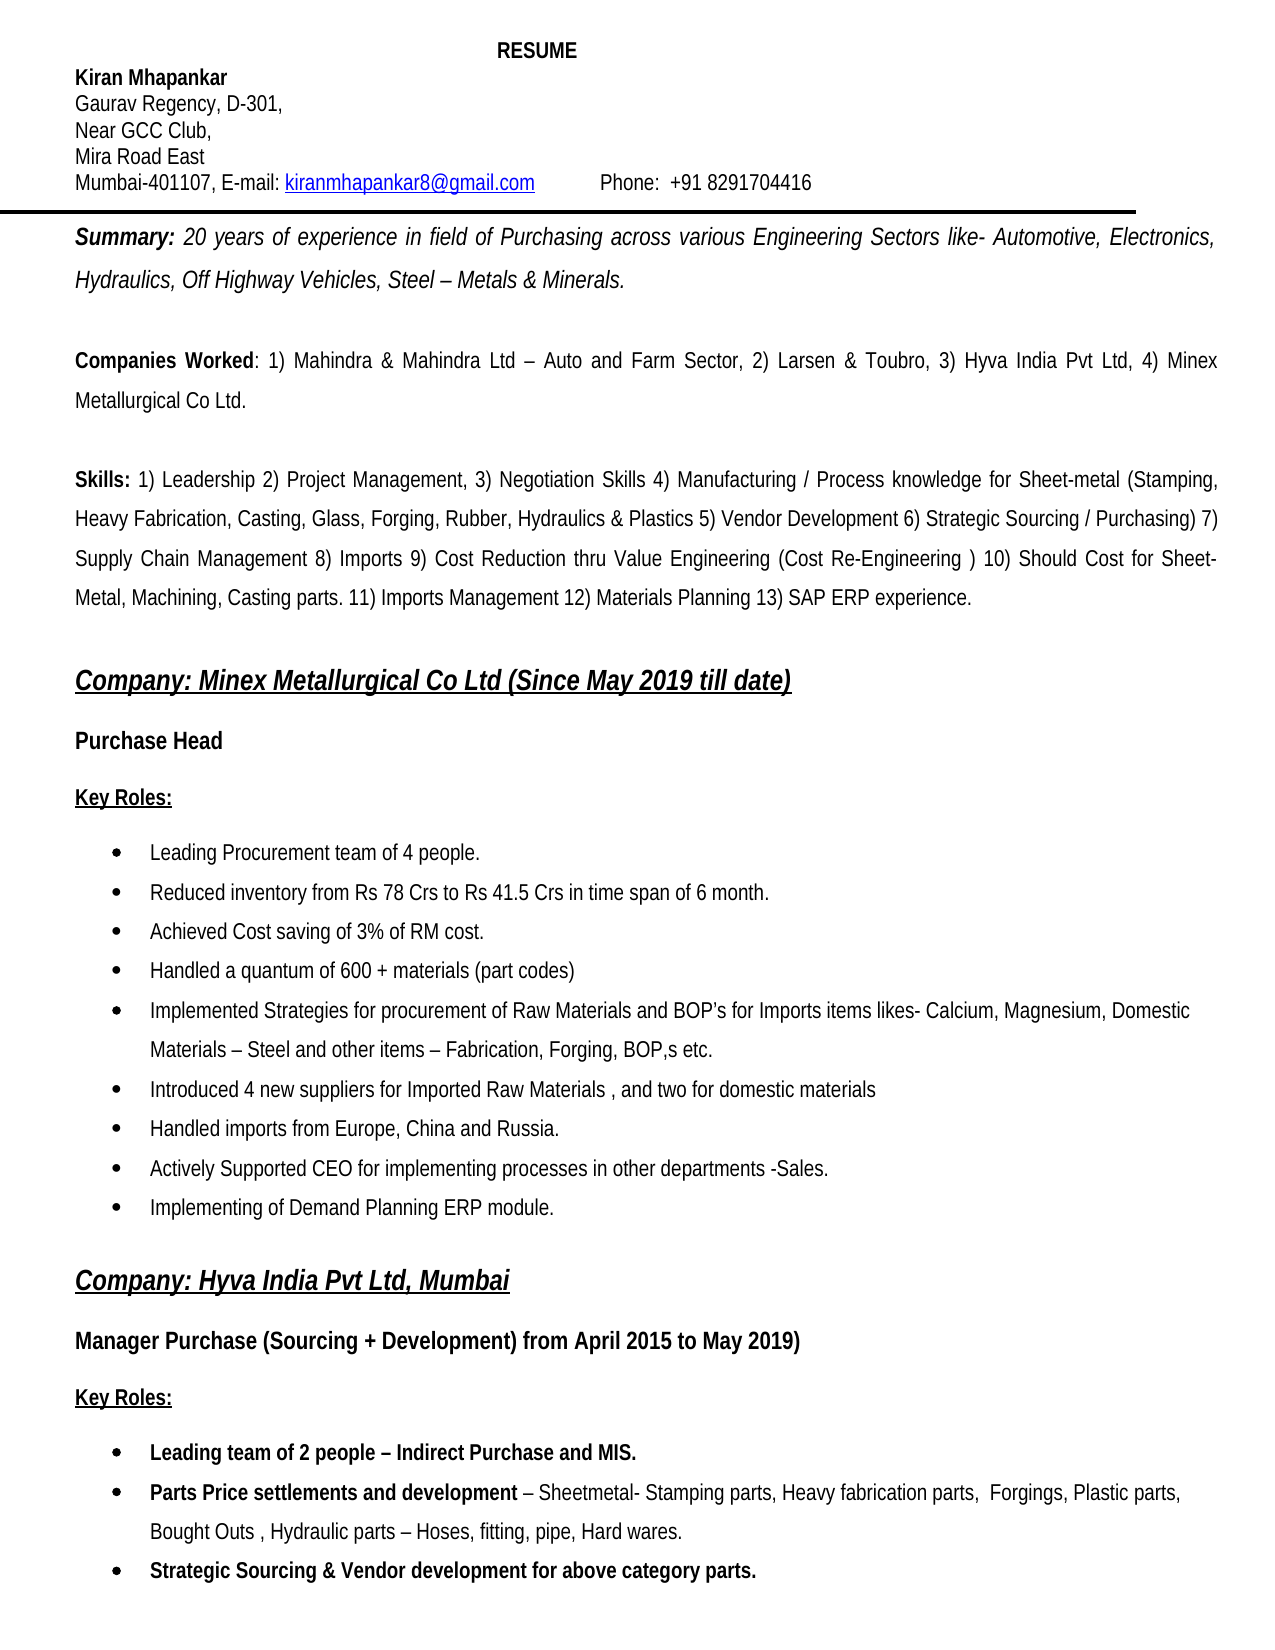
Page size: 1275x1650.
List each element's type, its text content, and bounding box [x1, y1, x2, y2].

list Implemented Strategies for procurement of Raw Materials and BOP’s for Imports items likes- Calcium, Magnesium, Domestic Materials – Steel and other items – Fabrication, Forging, BOP,s etc. [112, 997, 1219, 1063]
text Summary: 20 years of experience in field of Purchasing across various Engineering Sectors like- Automotive, Electronics, Hydraulics, Off Highway Vehicles, Steel – Metals & Minerals. [75, 222, 1219, 293]
text Gaurav Regency, D-301, [75, 90, 1219, 117]
text Near GCC Club, [75, 117, 1219, 143]
text Manager Purchase (Sourcing + Development) from April 2015 to May 2019) [75, 1326, 1219, 1354]
text Key Roles: [75, 783, 1219, 810]
list Achieved Cost saving of 3% of RM cost. [112, 918, 1219, 944]
list Introduced 4 new suppliers for Imported Raw Materials , and two for domestic materials [112, 1076, 1219, 1102]
list Strategic Sourcing & Vendor development for above category parts. [112, 1557, 1219, 1584]
text Kiran Mhapankar [75, 64, 1219, 90]
text Skills: 1) Leadership 2) Project Management, 3) Negotiation Skills 4) Manufacturing / Process knowledge for Sheet-metal (Stamping, Heavy Fabrication, Casting, Glass, Forging, Rubber, Hydraulics & Plastics 5) Vendor Development 6) Strategic Sourcing / Purchasing) 7) Supply Chain Management 8) Imports 9) Cost Reduction thru Value Engineering (Cost Re-Engineering ) 10) Should Cost for Sheet-Metal, Machining, Casting parts. 11) Imports Management 12) Materials Planning 13) SAP ERP experience. [75, 466, 1219, 611]
list Implementing of Demand Planning ERP module. [112, 1194, 1219, 1221]
list Actively Supported CEO for implementing processes in other departments -Sales. [112, 1155, 1219, 1181]
list Handled imports from Europe, China and Russia. [112, 1115, 1219, 1142]
list Handled a quantum of 600 + materials (part codes) [112, 957, 1219, 984]
text Key Roles: [75, 1383, 1219, 1410]
text RESUME [75, 37, 1219, 64]
text Mumbai-401107, E-mail: kiranmhapankar8@gmail.com Phone: +91 8291704416 [75, 169, 1219, 196]
text Company: Hyva India Pvt Ltd, Mumbai [75, 1263, 1219, 1296]
list Parts Price settlements and development – Sheetmetal- Stamping parts, Heavy fabrication parts, Forgings, Plastic parts, Bought Outs , Hydraulic parts – Hoses, fitting, pipe, Hard wares. [112, 1478, 1219, 1544]
list Leading team of 2 people – Indirect Purchase and MIS. [112, 1439, 1219, 1465]
text Purchase Head [75, 726, 1219, 754]
list Leading Procurement team of 4 people. [112, 839, 1219, 865]
text Company: Minex Metallurgical Co Ltd (Since May 2019 till date) [75, 663, 1219, 697]
list Reduced inventory from Rs 78 Crs to Rs 41.5 Crs in time span of 6 month. [112, 878, 1219, 905]
text Companies Worked: 1) Mahindra & Mahindra Ltd – Auto and Farm Sector, 2) Larsen & Toubro, 3) Hyva India Pvt Ltd, 4) Minex Metallurgical Co Ltd. [75, 347, 1219, 413]
text Mira Road East [75, 143, 1219, 169]
